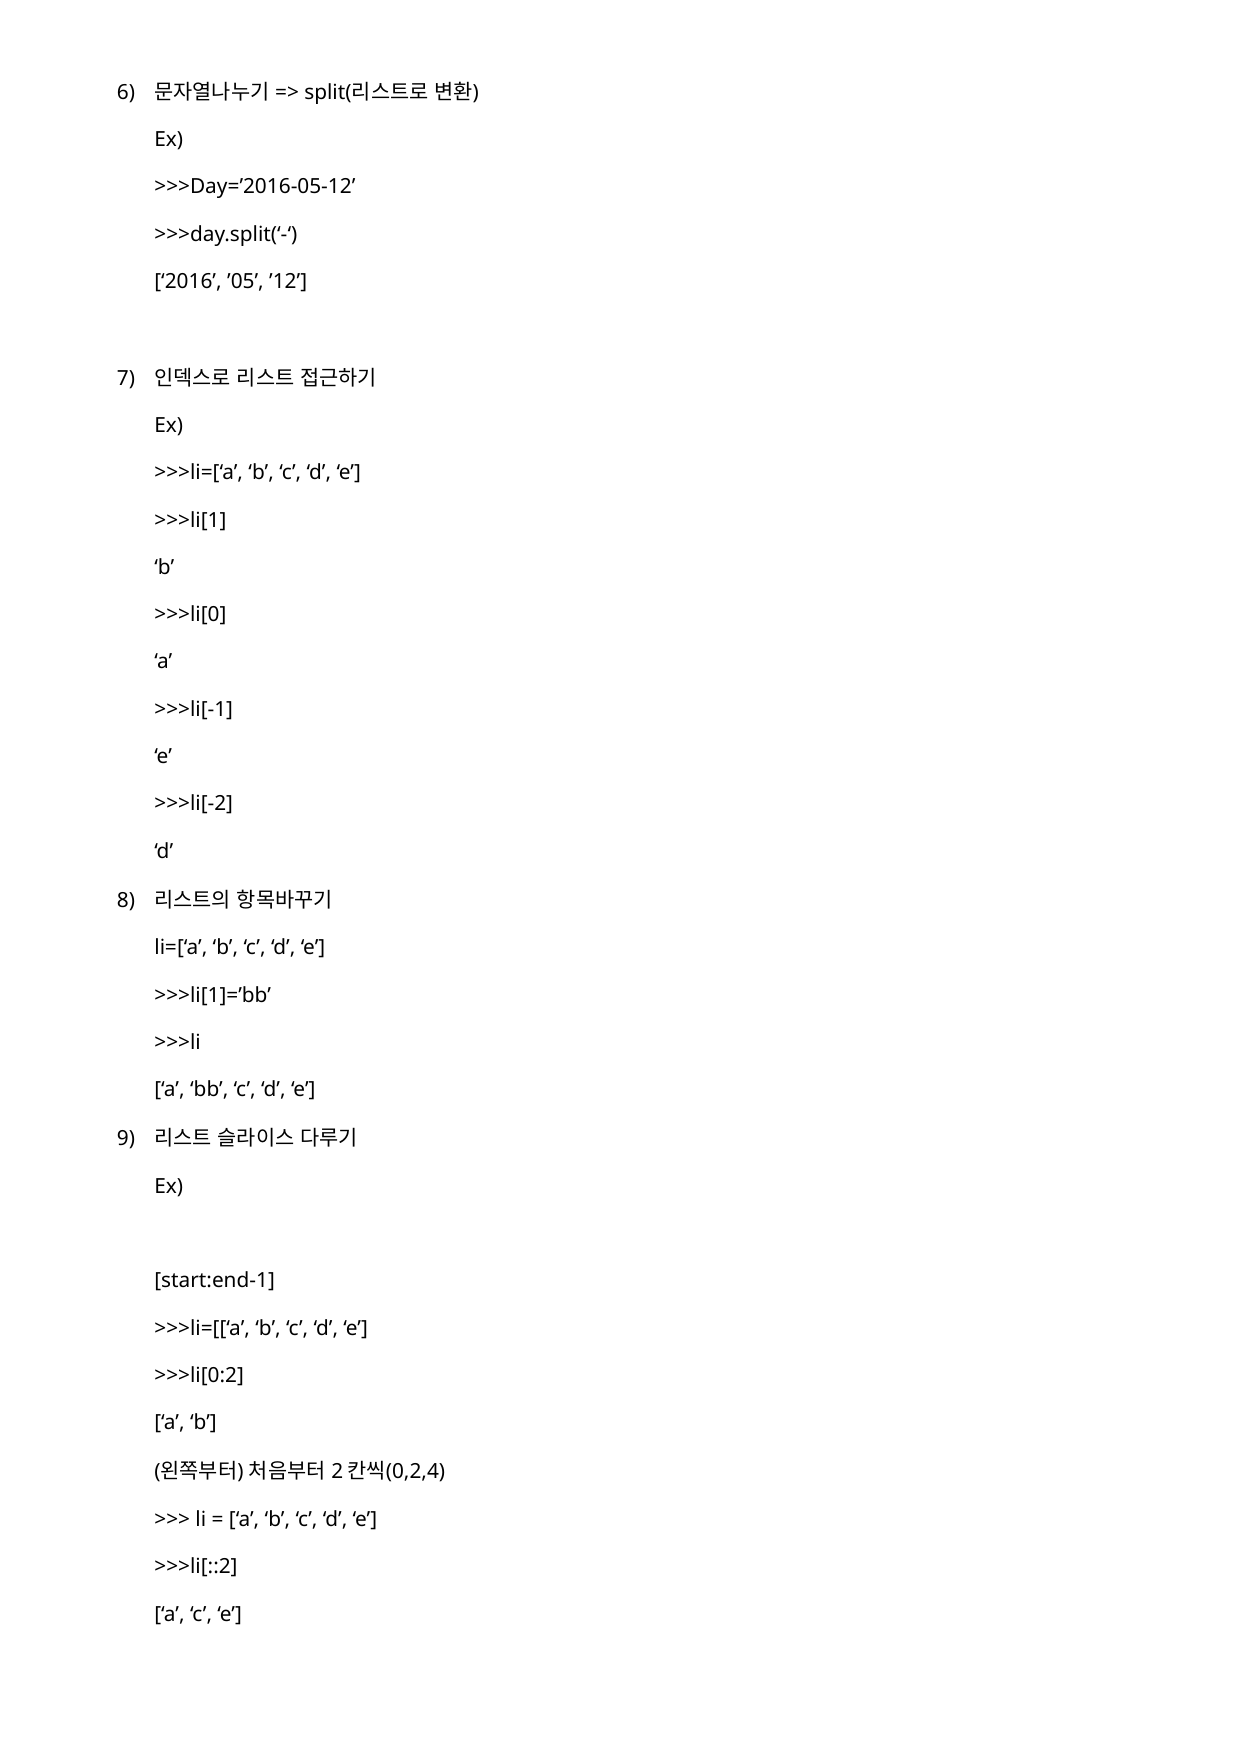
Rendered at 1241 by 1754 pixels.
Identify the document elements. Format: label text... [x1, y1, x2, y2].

list 리스트의 항목바꾸기 [117, 883, 1165, 913]
list Ex) [154, 410, 1165, 439]
list [‘a’, ‘bb’, ‘c’, ‘d’, ‘e’] [154, 1074, 1165, 1103]
list ‘b’ [154, 552, 1165, 581]
list >>>li[-2] [154, 788, 1165, 817]
list >>>li[0:2] [154, 1360, 1165, 1389]
list 문자열나누기 => split(리스트로 변환) [117, 75, 1165, 105]
list >>>li [154, 1027, 1165, 1056]
list >>>li[1]=’bb’ [154, 980, 1165, 1008]
list >>>li=[‘a’, ‘b’, ‘c’, ‘d’, ‘e’] [154, 457, 1165, 486]
list >>>li=[[‘a’, ‘b’, ‘c’, ‘d’, ‘e’] [154, 1313, 1165, 1341]
list >>>day.split(‘-‘) [154, 219, 1165, 247]
list >>>li[1] [154, 505, 1165, 533]
list >>>li[::2] [154, 1551, 1165, 1580]
list ‘d’ [154, 836, 1165, 864]
list ‘a’ [154, 647, 1165, 675]
list [‘a’, ‘c’, ‘e’] [154, 1599, 1165, 1627]
list >>>li[0] [154, 599, 1165, 628]
list >>> li = [‘a’, ‘b’, ‘c’, ‘d’, ‘e’] [154, 1504, 1165, 1533]
list Ex) [154, 124, 1165, 153]
list 인덱스로 리스트 접근하기 [117, 361, 1165, 391]
list li=[‘a’, ‘b’, ‘c’, ‘d’, ‘e’] [154, 932, 1165, 961]
list ‘e’ [154, 741, 1165, 770]
list (왼쪽부터) 처음부터 2칸씩(0,2,4) [154, 1455, 1165, 1485]
list [‘a’, ‘b’] [154, 1407, 1165, 1436]
list [start:end-1] [154, 1266, 1165, 1294]
list 리스트 슬라이스 다루기 [117, 1122, 1165, 1152]
list >>>Day=’2016-05-12’ [154, 172, 1165, 200]
list >>>li[-1] [154, 694, 1165, 722]
list [‘2016’, ’05’, ’12’] [154, 266, 1165, 295]
list Ex) [154, 1171, 1165, 1199]
